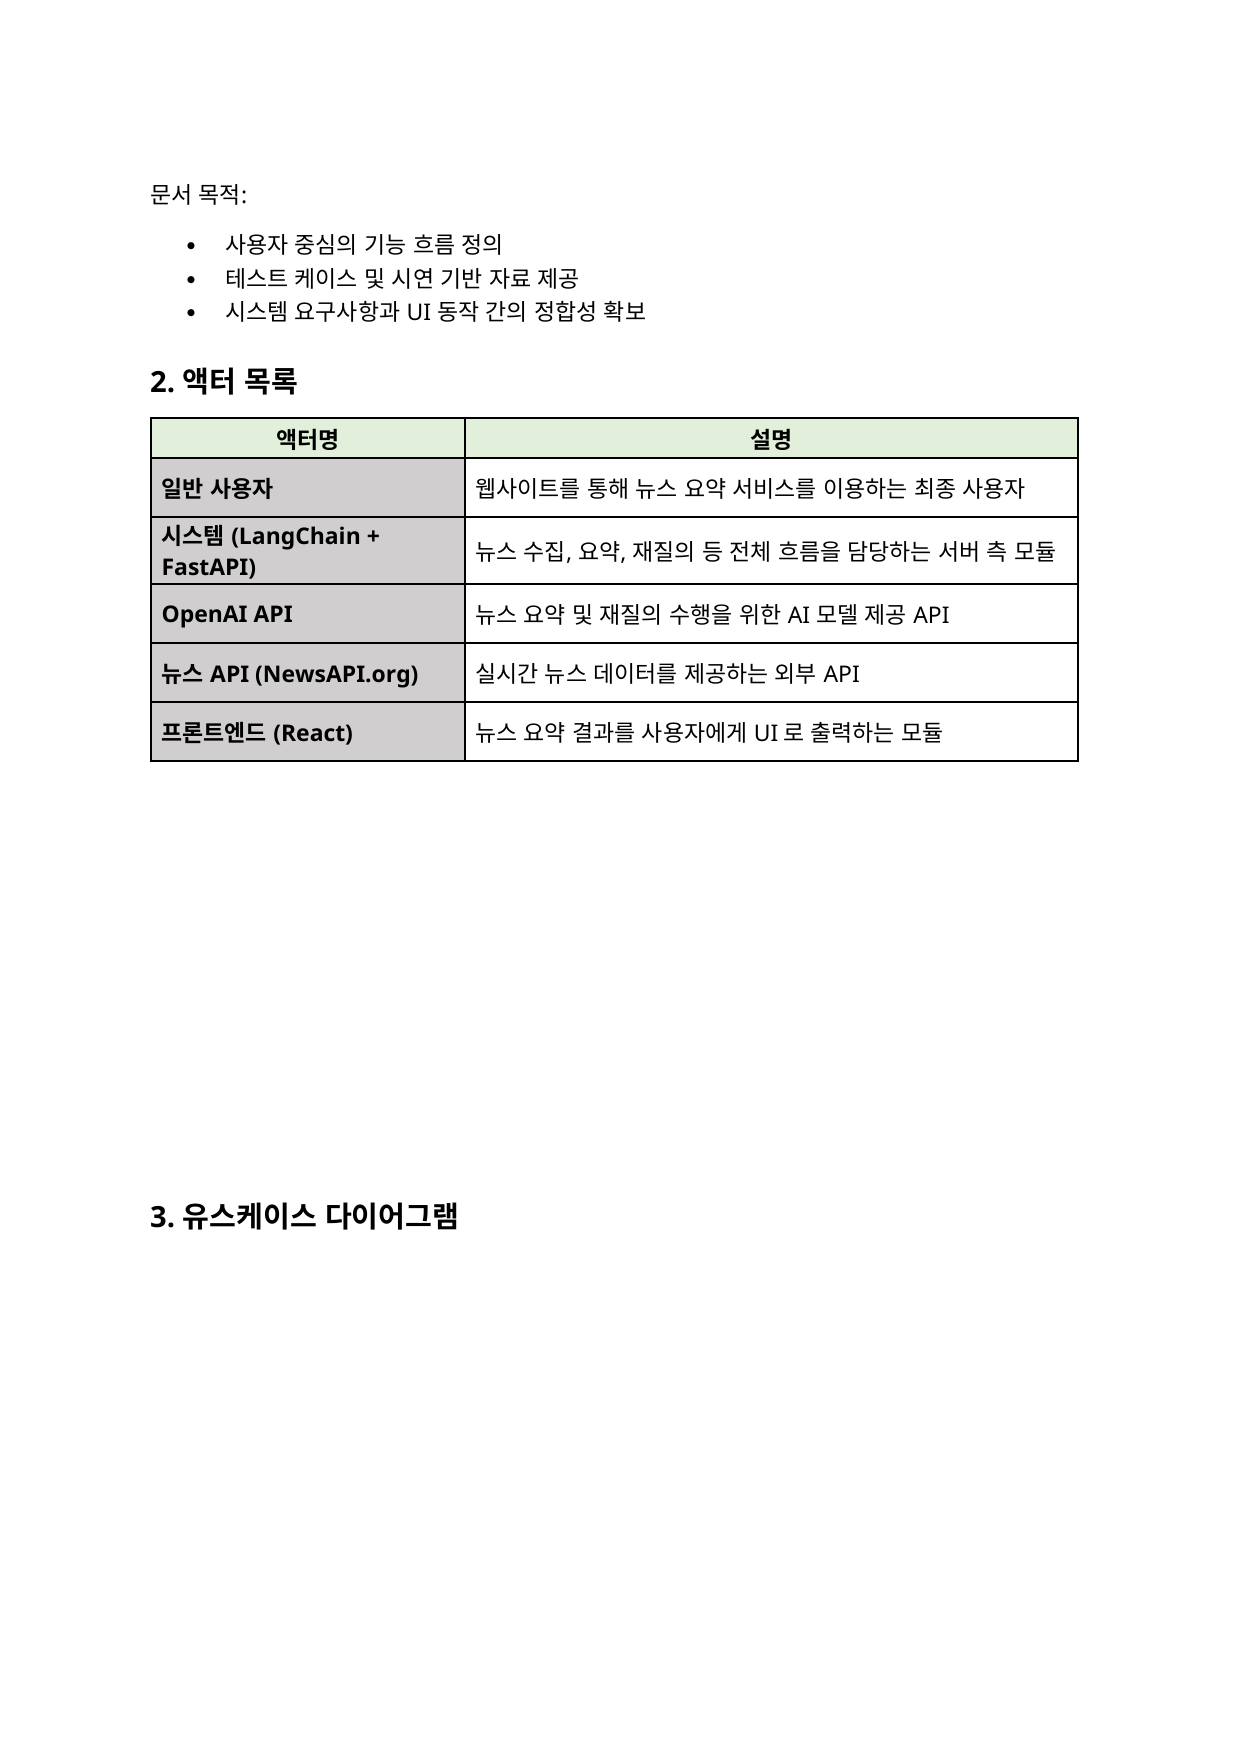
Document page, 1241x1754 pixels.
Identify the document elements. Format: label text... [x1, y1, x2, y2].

table_cell 뉴스 API (NewsAPI.org) [152, 644, 464, 701]
table_cell 프론트엔드 (React) [152, 703, 464, 760]
text 문서 목적: [150, 177, 1090, 211]
table_cell 웹사이트를 통해 뉴스 요약 서비스를 이용하는 최종 사용자 [466, 459, 1077, 516]
list 테스트 케이스 및 시연 기반 자료 제공 [187, 260, 1090, 294]
table_cell OpenAI API [152, 585, 464, 642]
table_header 설명 [466, 419, 1077, 457]
text 2. 액터 목록 [150, 358, 1090, 401]
table_cell 실시간 뉴스 데이터를 제공하는 외부 API [466, 644, 1077, 701]
table_cell 일반 사용자 [152, 459, 464, 516]
list 사용자 중심의 기능 흐름 정의 [187, 227, 1090, 260]
table_cell 뉴스 요약 결과를 사용자에게 UI로 출력하는 모듈 [466, 703, 1077, 760]
table_cell 뉴스 요약 및 재질의 수행을 위한 AI 모델 제공 API [466, 585, 1077, 642]
table_cell 뉴스 수집, 요약, 재질의 등 전체 흐름을 담당하는 서버 측 모듈 [466, 518, 1077, 583]
list 시스템 요구사항과 UI 동작 간의 정합성 확보 [187, 294, 1090, 327]
table_cell 시스템 (LangChain + FastAPI) [152, 518, 464, 583]
table_header 액터명 [152, 419, 464, 457]
text 3. 유스케이스 다이어그램 [150, 1193, 1090, 1236]
